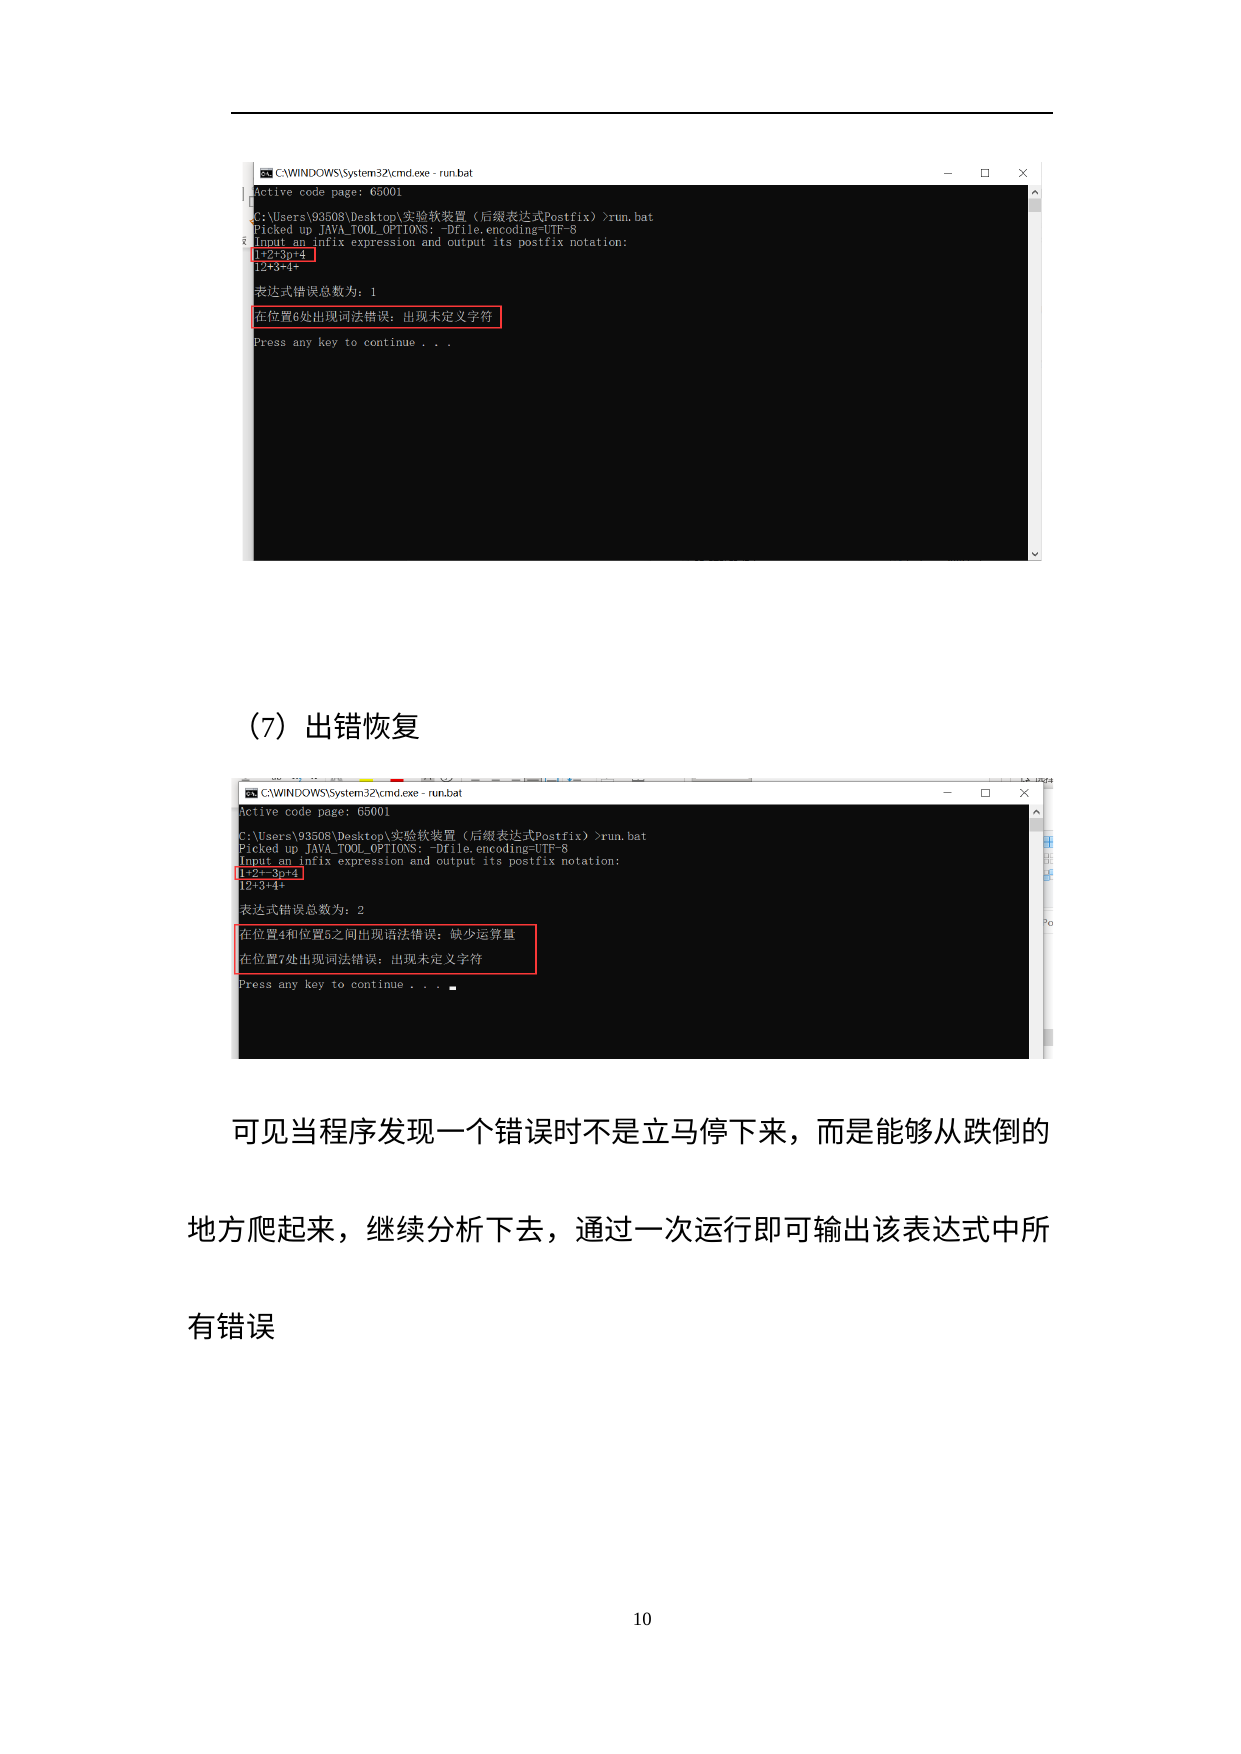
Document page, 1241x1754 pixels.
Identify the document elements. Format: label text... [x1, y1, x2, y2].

picture [242, 162, 1042, 561]
text 可见当程序发现一个错误时不是立马停下来，而是能够从跌倒的地方爬起来，继续分析下去，通过一次运行即可输出该表达式中所有错误 [187, 1098, 1053, 1358]
picture [231, 778, 1054, 1059]
text （7）出错恢复 [231, 693, 1053, 758]
